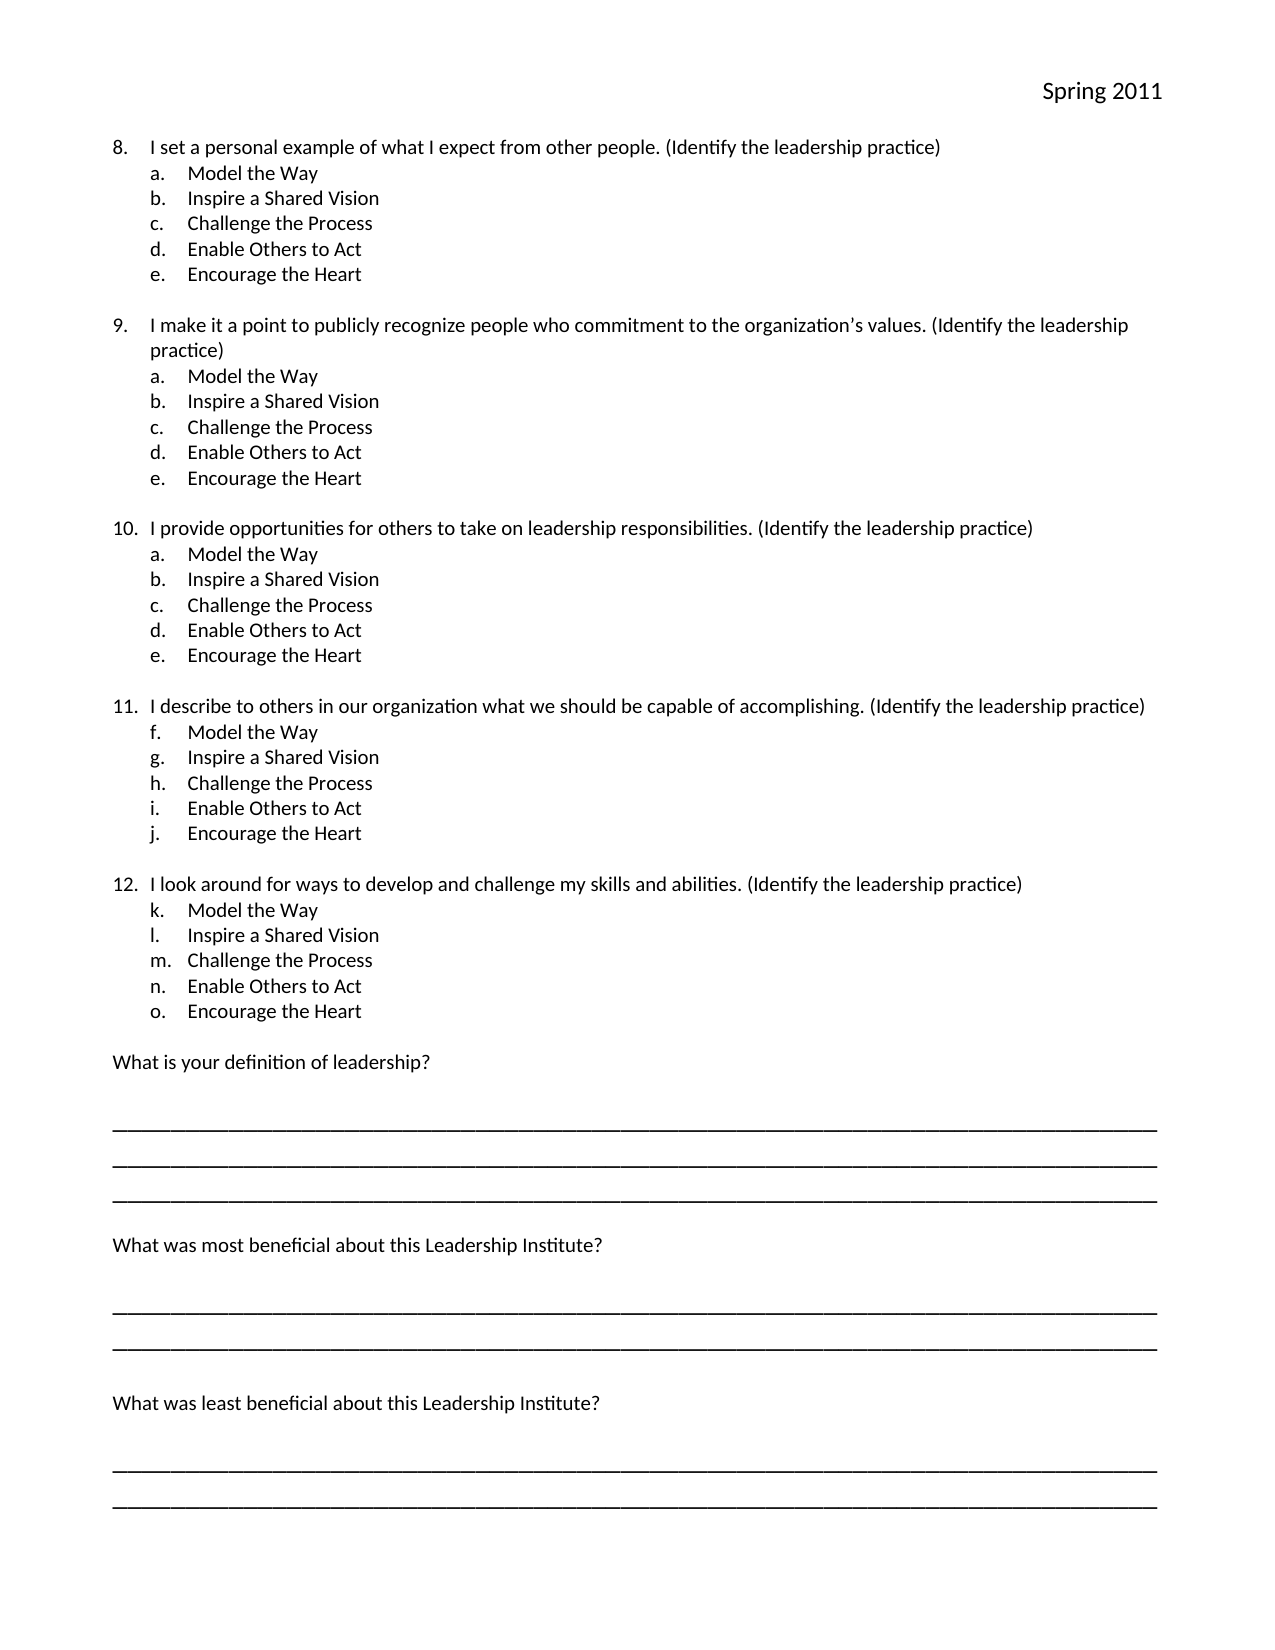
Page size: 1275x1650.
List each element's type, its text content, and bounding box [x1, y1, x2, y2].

list Inspire a Shared Vision [150, 185, 1162, 211]
list Enable Others to Act [150, 617, 1162, 643]
list I set a personal example of what I expect from other people. (Identify the leadership practice) [112, 134, 1162, 160]
text What is your definition of leadership? [112, 1049, 1162, 1075]
list Model the Way [150, 541, 1162, 566]
list I describe to others in our organization what we should be capable of accomplishing. (Identify the leadership practice) [112, 693, 1162, 719]
list Challenge the Process [150, 592, 1162, 617]
list I make it a point to publicly recognize people who commitment to the organization’s values. (Identify the leadership practice) [112, 312, 1162, 363]
list Inspire a Shared Vision [150, 922, 1162, 948]
list Challenge the Process [150, 414, 1162, 439]
text What was most beneficial about this Leadership Institute? [112, 1232, 1162, 1258]
list Encourage the Heart [150, 261, 1162, 287]
list Enable Others to Act [150, 439, 1162, 465]
list Encourage the Heart [150, 998, 1162, 1024]
list Encourage the Heart [150, 821, 1162, 846]
text ________________________________________________________________________ [112, 1283, 1162, 1319]
text What was least beneficial about this Leadership Institute? [112, 1390, 1162, 1416]
list Enable Others to Act [150, 973, 1162, 998]
text ________________________________________________________________________ [112, 1477, 1162, 1512]
list Model the Way [150, 897, 1162, 922]
list Inspire a Shared Vision [150, 744, 1162, 770]
list Encourage the Heart [150, 643, 1162, 668]
list Model the Way [150, 160, 1162, 185]
list Model the Way [150, 719, 1162, 744]
list Challenge the Process [150, 770, 1162, 795]
list Encourage the Heart [150, 465, 1162, 490]
list Model the Way [150, 363, 1162, 388]
list Inspire a Shared Vision [150, 388, 1162, 414]
text ________________________________________________________________________ [112, 1319, 1162, 1354]
list Enable Others to Act [150, 236, 1162, 261]
list Challenge the Process [150, 211, 1162, 236]
list I look around for ways to develop and challenge my skills and abilities. (Identify the leadership practice) [112, 871, 1162, 897]
list I provide opportunities for others to take on leadership responsibilities. (Identify the leadership practice) [112, 516, 1162, 541]
text ________________________________________________________________________ [112, 1441, 1162, 1477]
list Enable Others to Act [150, 795, 1162, 821]
list Challenge the Process [150, 948, 1162, 973]
text ________________________________________________________________________ [112, 1100, 1162, 1136]
text ________________________________________________________________________ [112, 1171, 1162, 1207]
text ________________________________________________________________________ [112, 1136, 1162, 1171]
list Inspire a Shared Vision [150, 566, 1162, 592]
